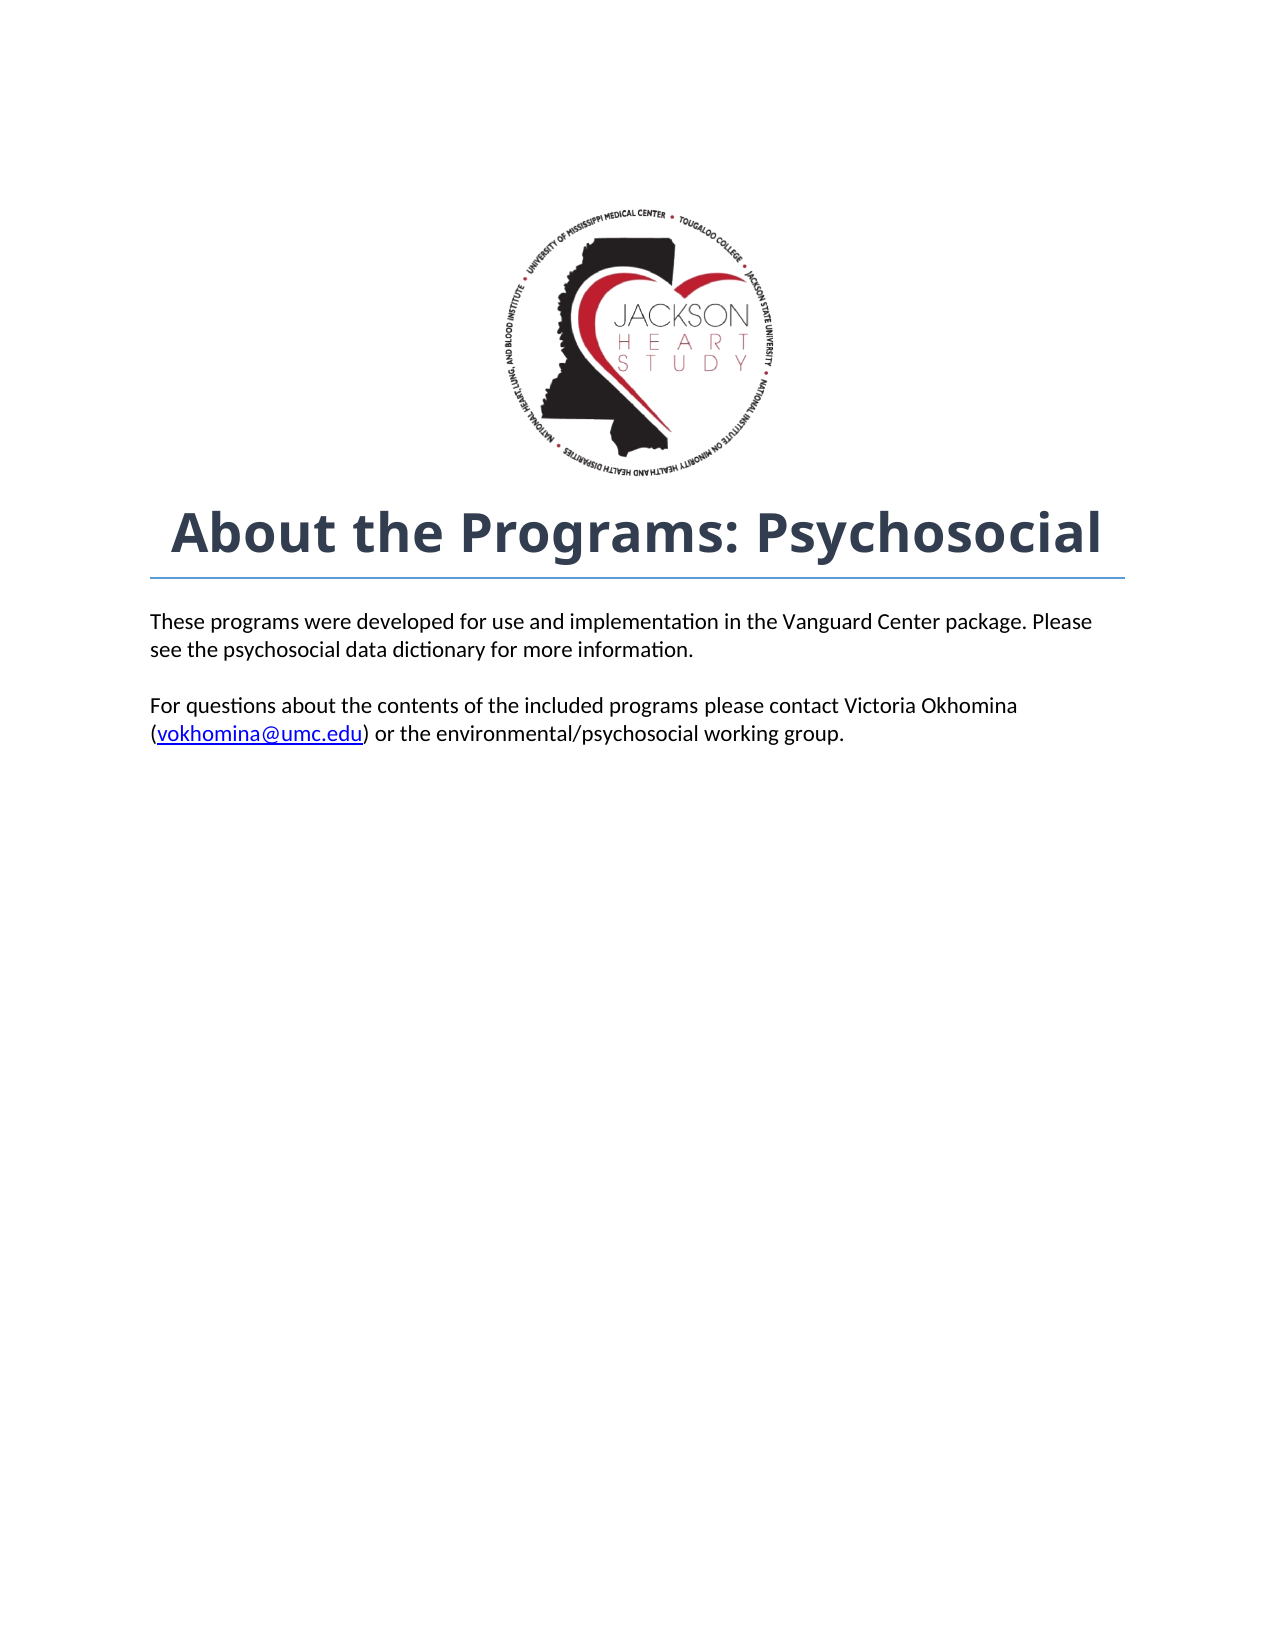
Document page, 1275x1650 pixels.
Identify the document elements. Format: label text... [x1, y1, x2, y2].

picture [493, 200, 782, 489]
title About the Programs: Psychosocial [150, 495, 1125, 577]
text For questions about the contents of the included programs please contact Victoria Okhomina (vokhomina@umc.edu) or the environmental/psychosocial working group. [150, 691, 1125, 747]
text These programs were developed for use and implementation in the Vanguard Center package. Please see the psychosocial data dictionary for more information. [150, 607, 1125, 663]
